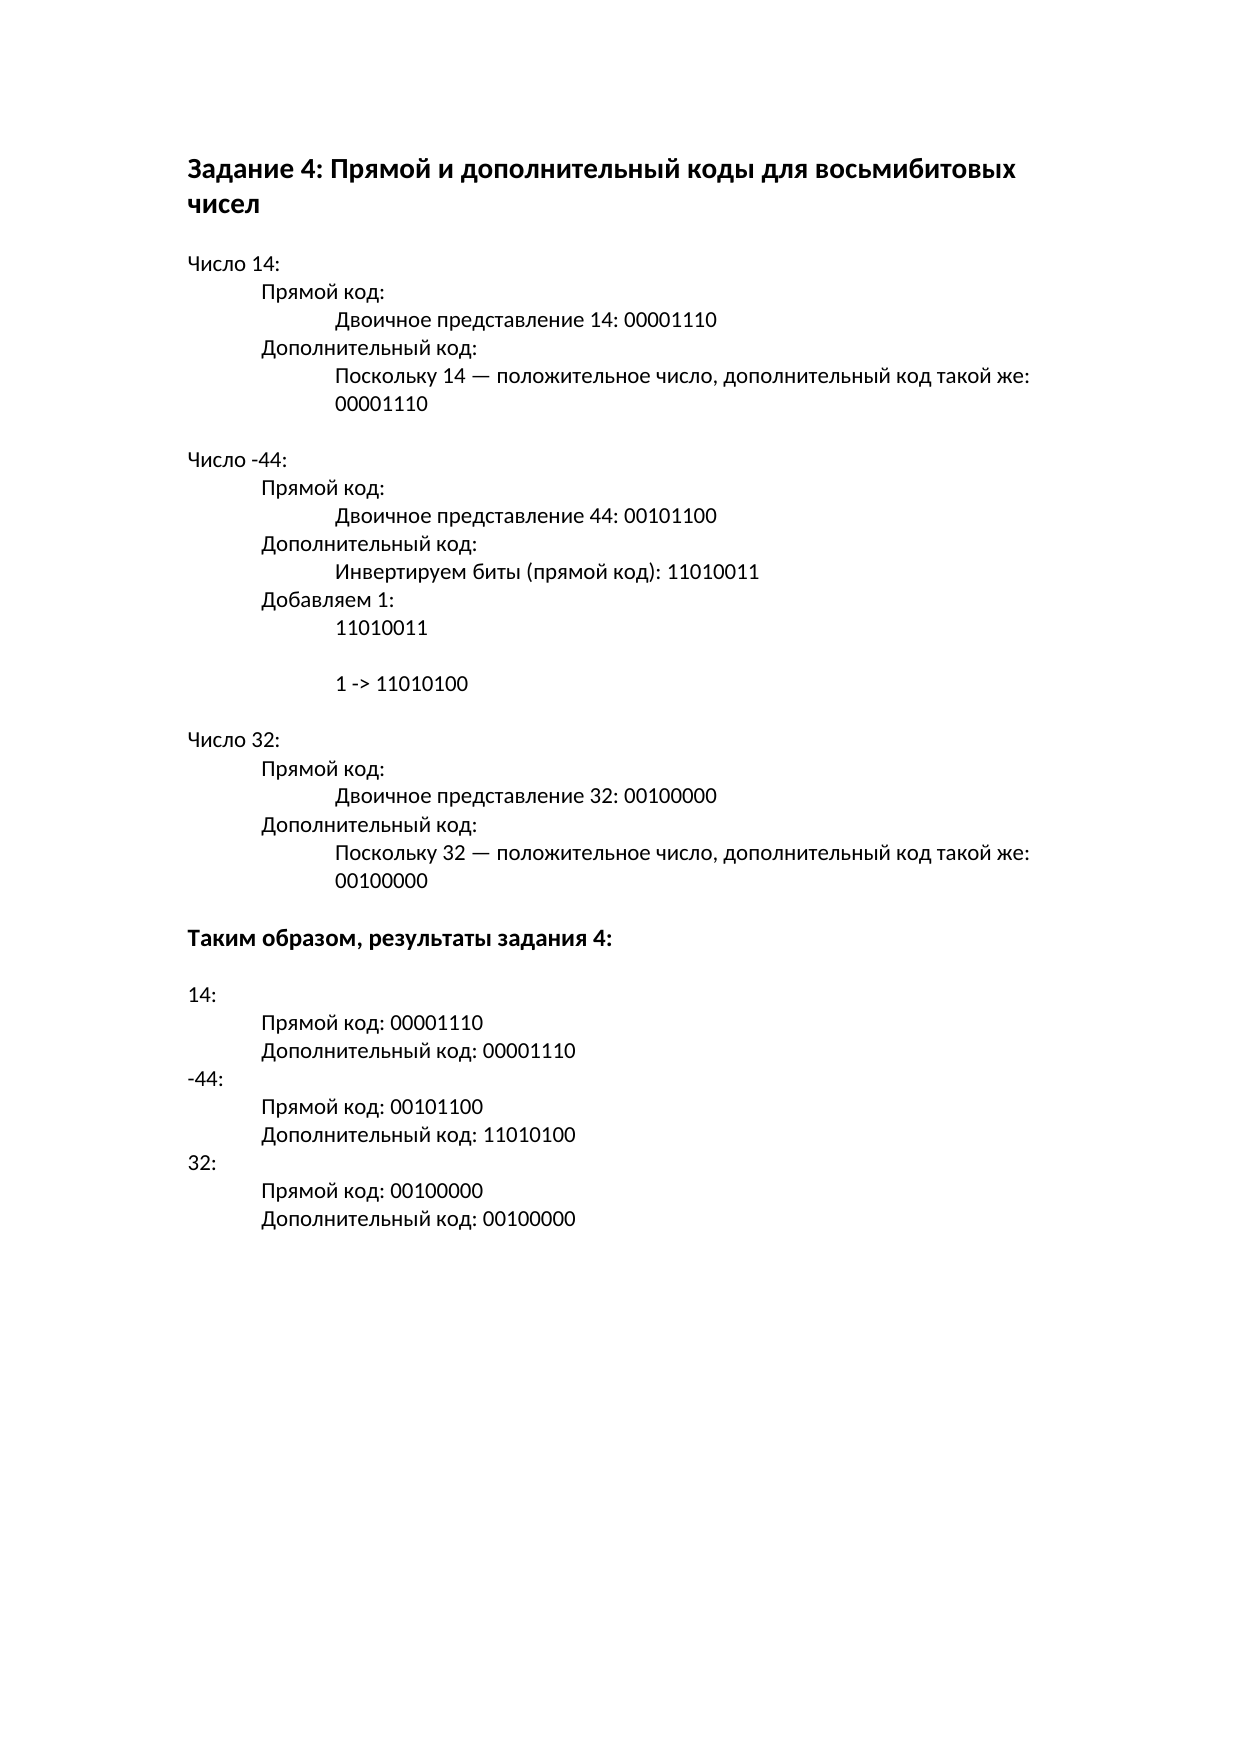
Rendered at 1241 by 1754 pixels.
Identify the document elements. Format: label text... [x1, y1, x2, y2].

text Прямой код: 00101100 [187, 1092, 1053, 1120]
text 11010011 [261, 613, 1053, 642]
text Добавляем 1: [187, 586, 1053, 613]
text -44: [187, 1064, 1053, 1092]
text Задание 4: Прямой и дополнительный коды для восьмибитовых чисел [187, 150, 1053, 221]
text Число -44: [187, 445, 1053, 473]
text Прямой код: [187, 754, 1053, 782]
text Дополнительный код: 00001110 [187, 1036, 1053, 1064]
text Таким образом, результаты задания 4: [187, 922, 1053, 952]
text Дополнительный код: [187, 333, 1053, 361]
text Дополнительный код: [187, 529, 1053, 557]
text Прямой код: [187, 277, 1053, 305]
text Поскольку 14 — положительное число, дополнительный код такой же: 00001110 [261, 361, 1053, 417]
text Число 32: [187, 726, 1053, 754]
text Прямой код: 00100000 [187, 1176, 1053, 1204]
text Дополнительный код: [187, 810, 1053, 838]
text 1 -> 11010100 [261, 669, 1053, 698]
text Инвертируем биты (прямой код): 11010011 [261, 557, 1053, 586]
text Число 14: [187, 249, 1053, 277]
text Двоичное представление 14: 00001110 [261, 305, 1053, 333]
text Прямой код: 00001110 [187, 1008, 1053, 1036]
text Поскольку 32 — положительное число, дополнительный код такой же: 00100000 [261, 838, 1053, 894]
text Дополнительный код: 00100000 [187, 1204, 1053, 1232]
text 32: [187, 1148, 1053, 1176]
text Двоичное представление 44: 00101100 [261, 501, 1053, 529]
text Прямой код: [187, 473, 1053, 501]
text 14: [187, 980, 1053, 1008]
text Дополнительный код: 11010100 [187, 1120, 1053, 1148]
text Двоичное представление 32: 00100000 [261, 782, 1053, 810]
